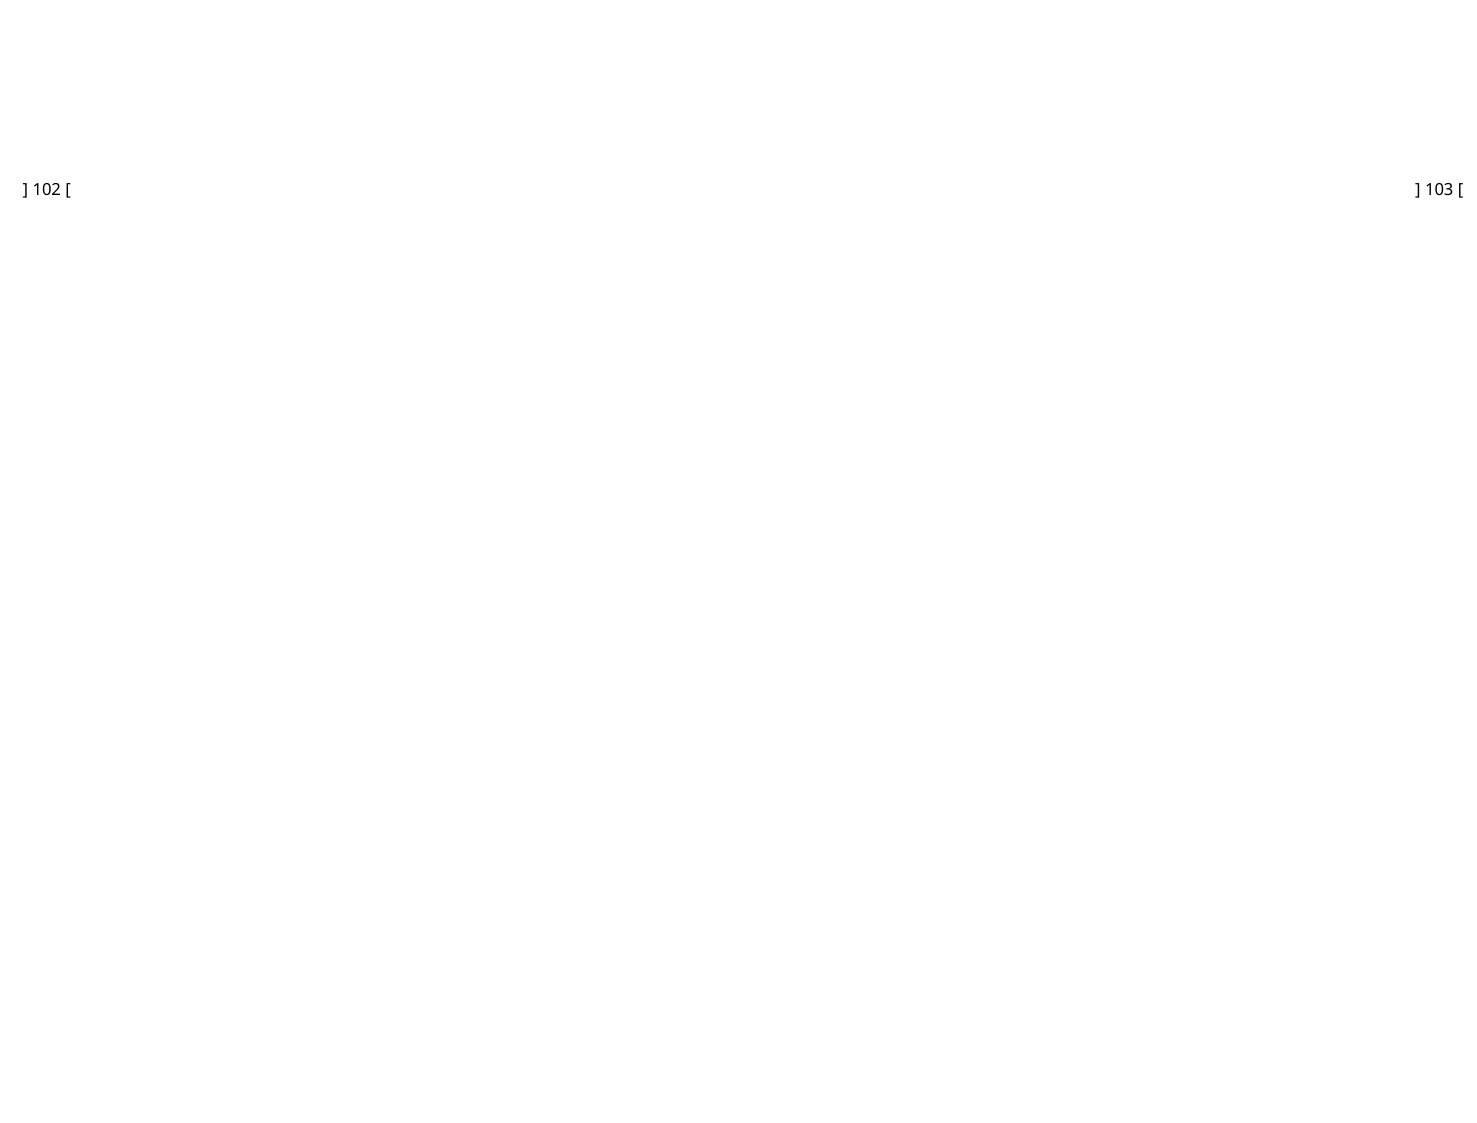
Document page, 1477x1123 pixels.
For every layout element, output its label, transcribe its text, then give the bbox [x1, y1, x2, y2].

text ] 102 [ ] 103 [ [22, 178, 1470, 200]
